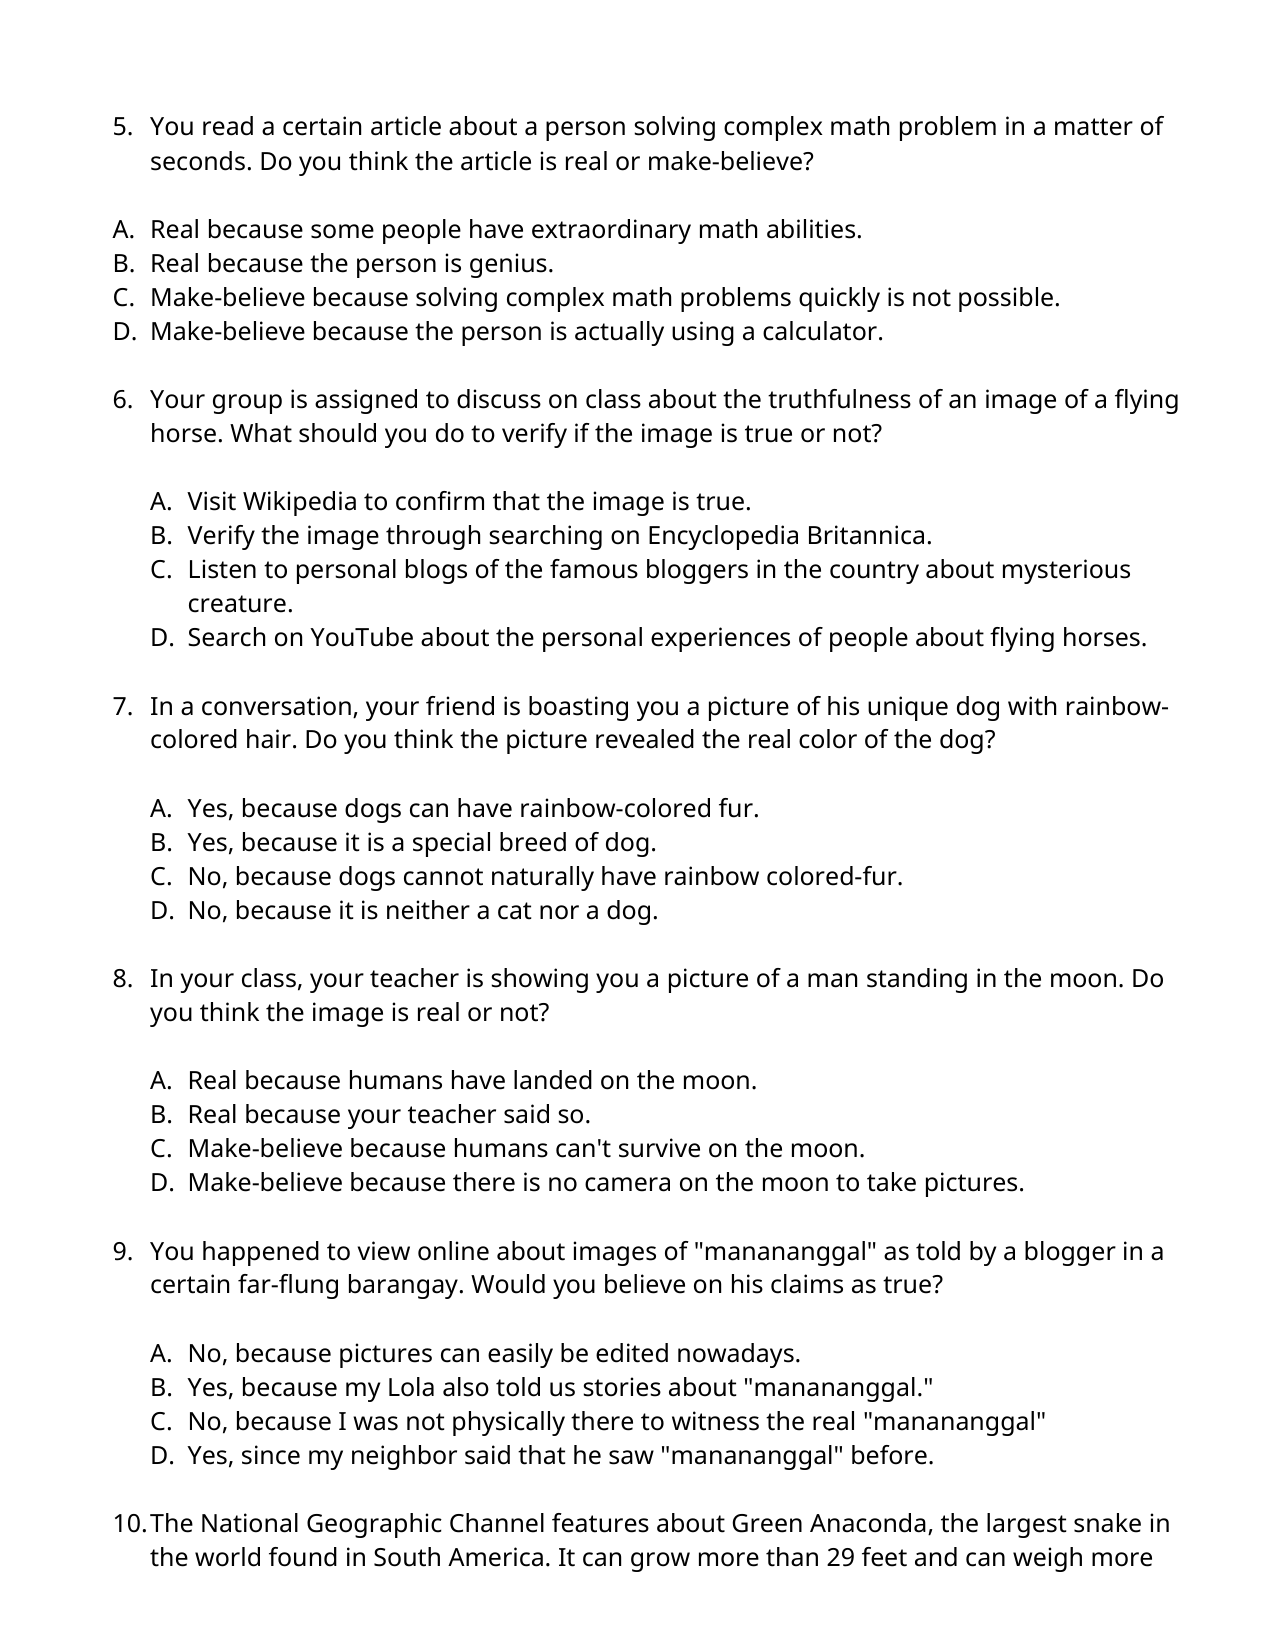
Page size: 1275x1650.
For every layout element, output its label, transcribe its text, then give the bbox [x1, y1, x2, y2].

list Make-believe because there is no camera on the moon to take pictures. [150, 1165, 1200, 1199]
list Your group is assigned to discuss on class about the truthfulness of an image of a flying horse. What should you do to verify if the image is true or not? [112, 382, 1200, 450]
list Real because your teacher said so. [150, 1097, 1200, 1131]
list Search on YouTube about the personal experiences of people about flying horses. [150, 620, 1200, 654]
list No, because it is neither a cat nor a dog. [150, 892, 1200, 927]
list You read a certain article about a person solving complex math problem in a matter of seconds. Do you think the article is real or make-believe? [112, 109, 1200, 177]
list Make-believe because humans can't survive on the moon. [150, 1131, 1200, 1165]
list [112, 1506, 1200, 1574]
list Real because some people have extraordinary math abilities. [112, 211, 1200, 245]
list Yes, because it is a special breed of dog. [150, 824, 1200, 858]
list In a conversation, your friend is boasting you a picture of his unique dog with rainbow-colored hair. Do you think the picture revealed the real color of the dog? [112, 688, 1200, 756]
list Real because the person is genius. [112, 245, 1200, 279]
list No, because dogs cannot naturally have rainbow colored-fur. [150, 858, 1200, 892]
list Yes, because dogs can have rainbow-colored fur. [150, 790, 1200, 824]
list Real because humans have landed on the moon. [150, 1063, 1200, 1097]
list Listen to personal blogs of the famous bloggers in the country about mysterious creature. [150, 552, 1200, 620]
list Yes, since my neighbor said that he saw "manananggal" before. [150, 1437, 1200, 1472]
list Visit Wikipedia to confirm that the image is true. [150, 484, 1200, 518]
list No, because pictures can easily be edited nowadays. [150, 1335, 1200, 1369]
list No, because I was not physically there to witness the real "manananggal" [150, 1403, 1200, 1437]
list Yes, because my Lola also told us stories about "manananggal." [150, 1369, 1200, 1403]
list Make-believe because the person is actually using a calculator. [112, 313, 1200, 347]
list Make-believe because solving complex math problems quickly is not possible. [112, 279, 1200, 313]
list Verify the image through searching on Encyclopedia Britannica. [150, 518, 1200, 552]
list You happened to view online about images of "manananggal" as told by a blogger in a certain far-flung barangay. Would you believe on his claims as true? [112, 1233, 1200, 1301]
list In your class, your teacher is showing you a picture of a man standing in the moon. Do you think the image is real or not? [112, 961, 1200, 1029]
